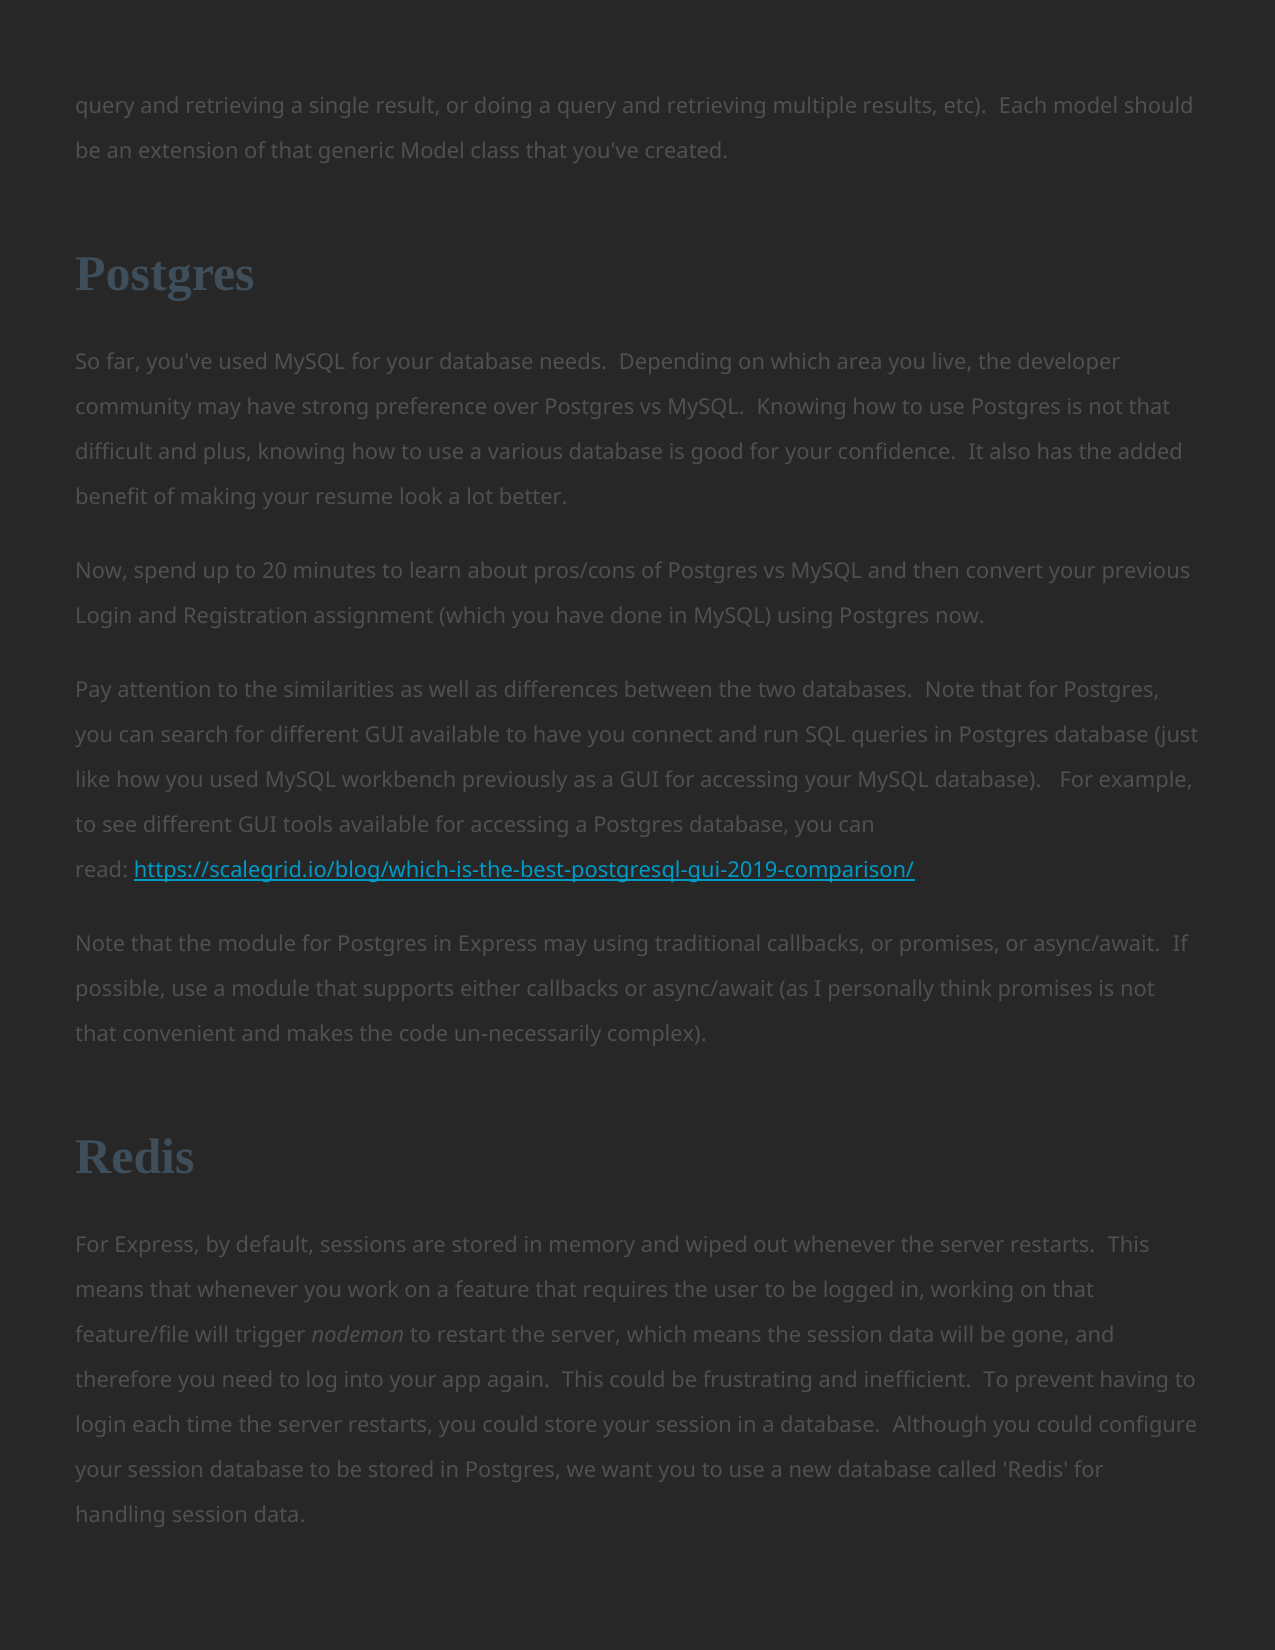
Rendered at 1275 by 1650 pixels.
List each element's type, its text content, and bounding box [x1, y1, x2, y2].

text Now, spend up to 20 minutes to learn about pros/cons of Postgres vs MySQL and then convert your previous Login and Registration assignment (which you have done in MySQL) using Postgres now. [75, 539, 1200, 629]
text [75, 75, 1200, 165]
text Note that the module for Postgres in Express may using traditional callbacks, or promises, or async/await. If possible, use a module that supports either callbacks or async/await (as I personally think promises is not that convenient and makes the code un-necessarily complex). [75, 913, 1200, 1048]
subtitle Postgres [75, 244, 1200, 301]
text So far, you've used MySQL for your database needs. Depending on which area you live, the developer community may have strong preference over Postgres vs MySQL. Knowing how to use Postgres is not that difficult and plus, knowing how to use a various database is good for your confidence. It also has the added benefit of making your resume look a lot better. [75, 330, 1200, 510]
subtitle Redis [75, 1127, 1200, 1184]
text For Express, by default, sessions are stored in memory and wiped out whenever the server restarts. This means that whenever you work on a feature that requires the user to be logged in, working on that feature/file will trigger nodemon to restart the server, which means the session data will be gone, and therefore you need to log into your app again. This could be frustrating and inefficient. To prevent having to login each time the server restarts, you could store your session in a database. Although you could configure your session database to be stored in Postgres, we want you to use a new database called 'Redis' for handling session data. [75, 1213, 1200, 1528]
text Pay attention to the similarities as well as differences between the two databases. Note that for Postgres, you can search for different GUI available to have you connect and run SQL queries in Postgres database (just like how you used MySQL workbench previously as a GUI for accessing your MySQL database). For example, to see different GUI tools available for accessing a Postgres database, you can read: https://scalegrid.io/blog/which-is-the-best-postgresql-gui-2019-comparison/ [75, 659, 1200, 884]
